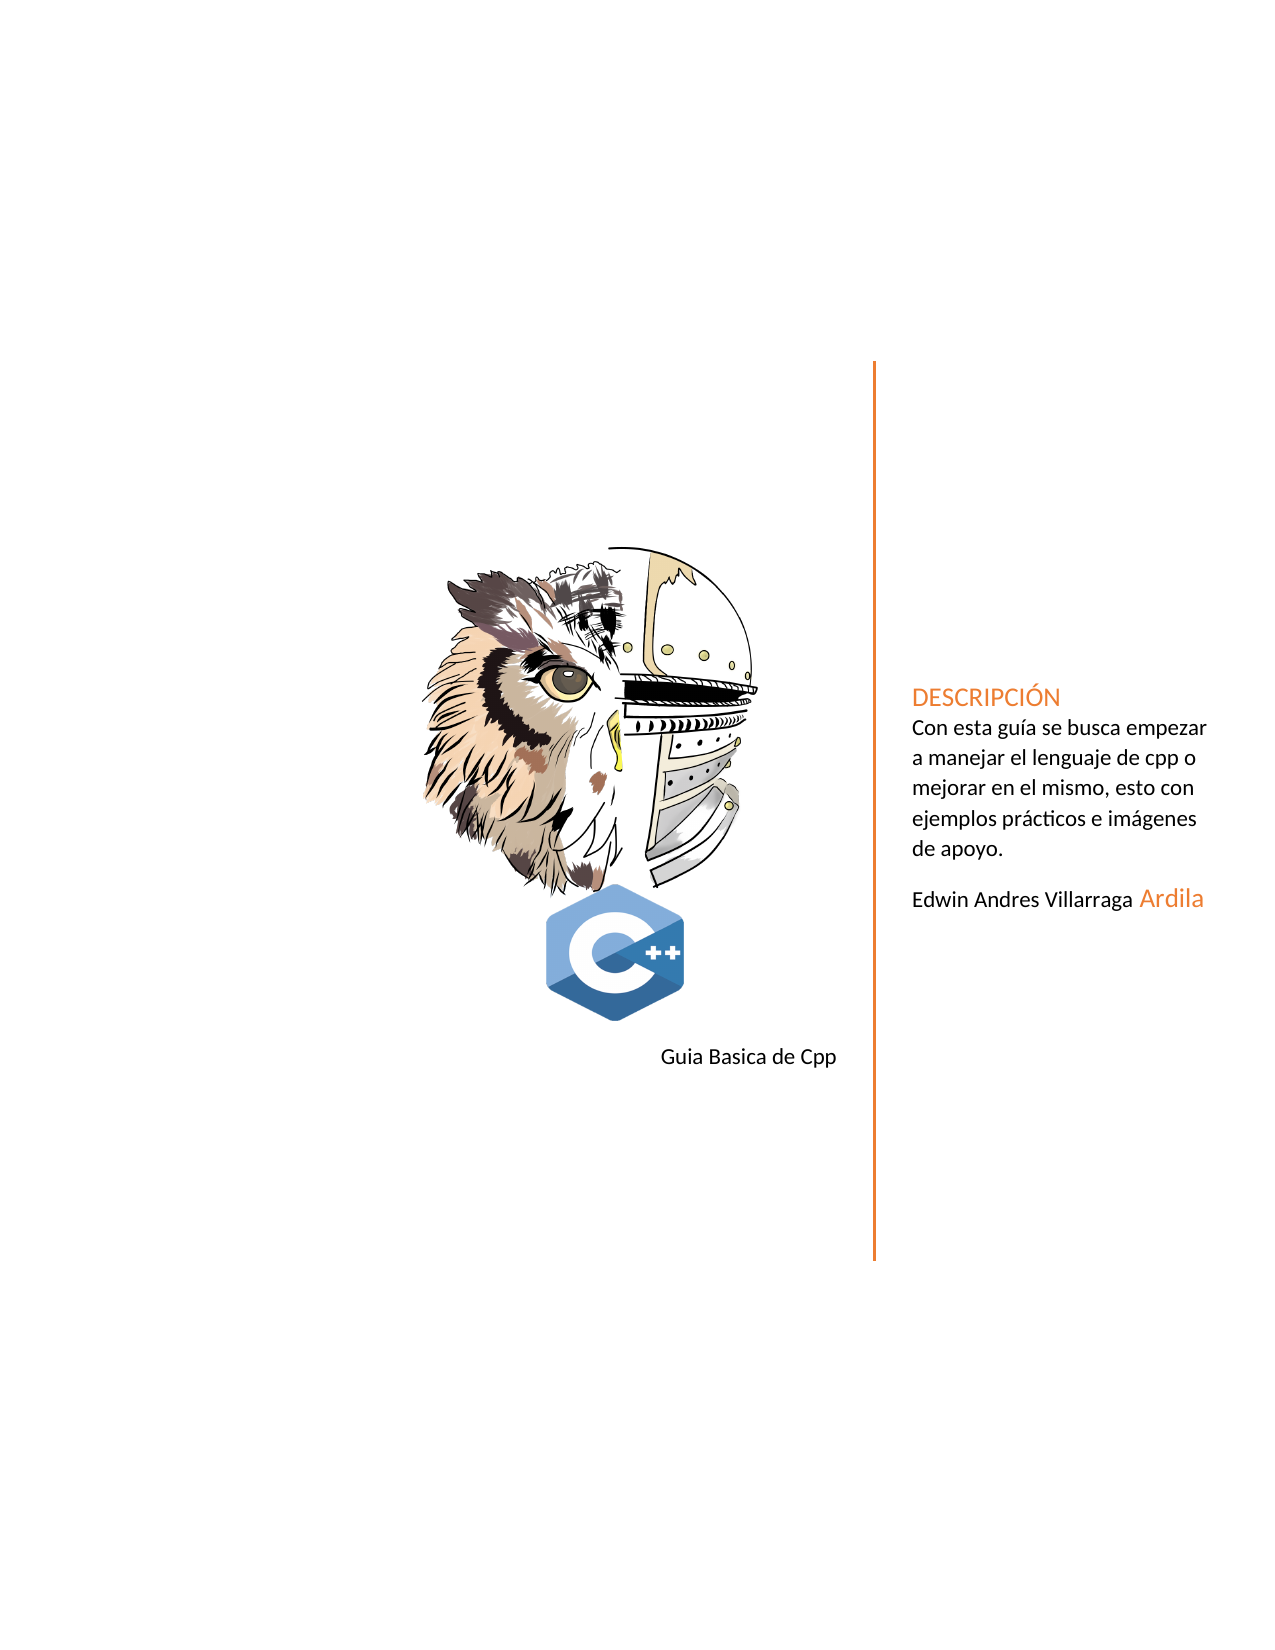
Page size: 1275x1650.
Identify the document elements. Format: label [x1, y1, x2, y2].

picture [404, 543, 837, 1021]
